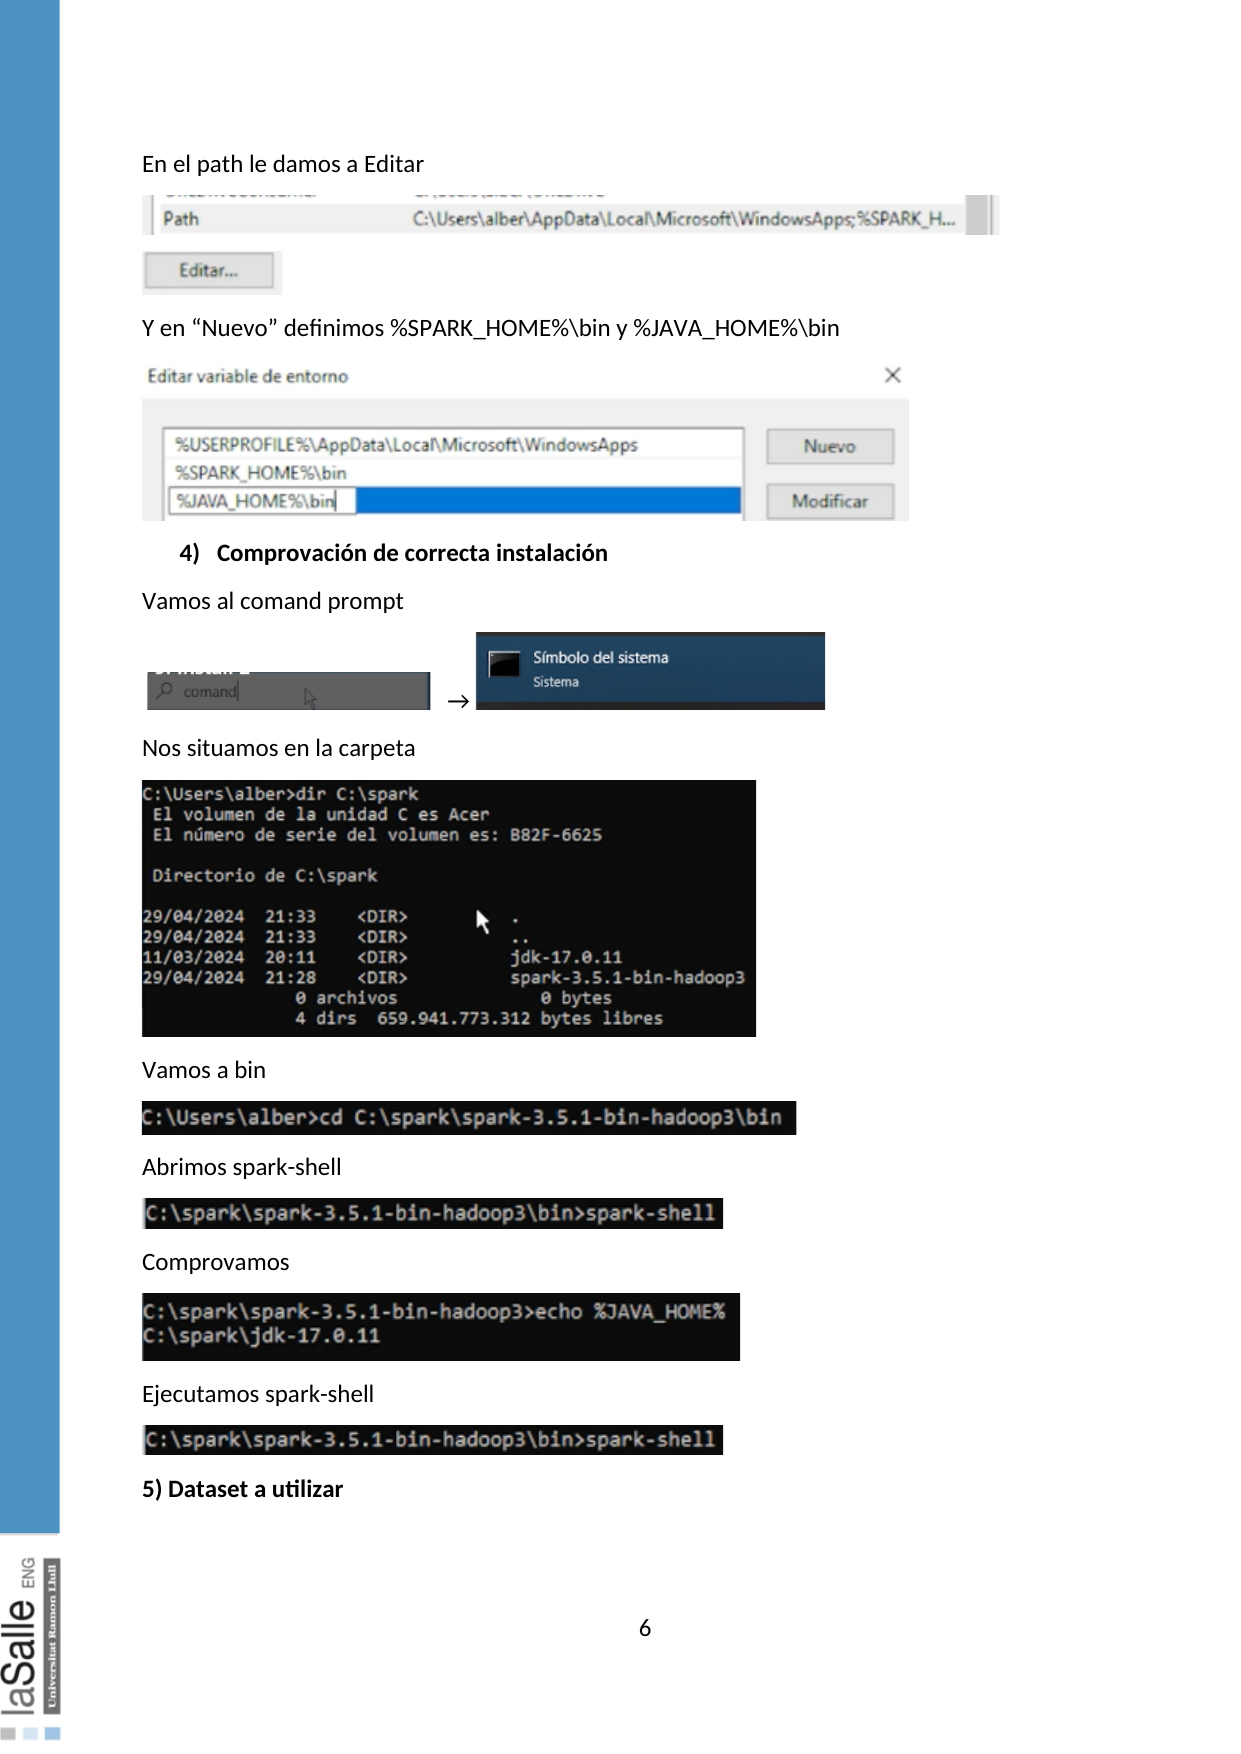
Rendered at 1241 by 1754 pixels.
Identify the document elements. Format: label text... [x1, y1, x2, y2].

text 5) Dataset a utilizar [142, 1473, 1152, 1503]
text Y en “Nuevo” definimos %SPARK_HOME%\bin y %JAVA_HOME%\bin [142, 312, 1152, 342]
picture [141, 195, 1000, 235]
picture [141, 1101, 797, 1135]
text Abrimos spark-shell [142, 1151, 1152, 1182]
text Nos situamos en la carpeta [142, 733, 1152, 763]
text Comprovamos [142, 1246, 1152, 1277]
picture [0, 1545, 62, 1753]
picture [141, 1198, 724, 1229]
picture [141, 1425, 724, 1455]
picture [141, 1293, 741, 1361]
text Vamos al comand prompt [142, 585, 1152, 615]
text En el path le damos a Editar [142, 148, 1152, 178]
picture [147, 672, 431, 710]
picture [141, 780, 757, 1037]
list Comprovación de correcta instalación [179, 537, 1152, 568]
picture [141, 251, 283, 295]
picture [141, 359, 909, 521]
text Vamos a bin [142, 1054, 1152, 1084]
picture [475, 632, 826, 710]
text Ejecutamos spark-shell [142, 1378, 1152, 1408]
